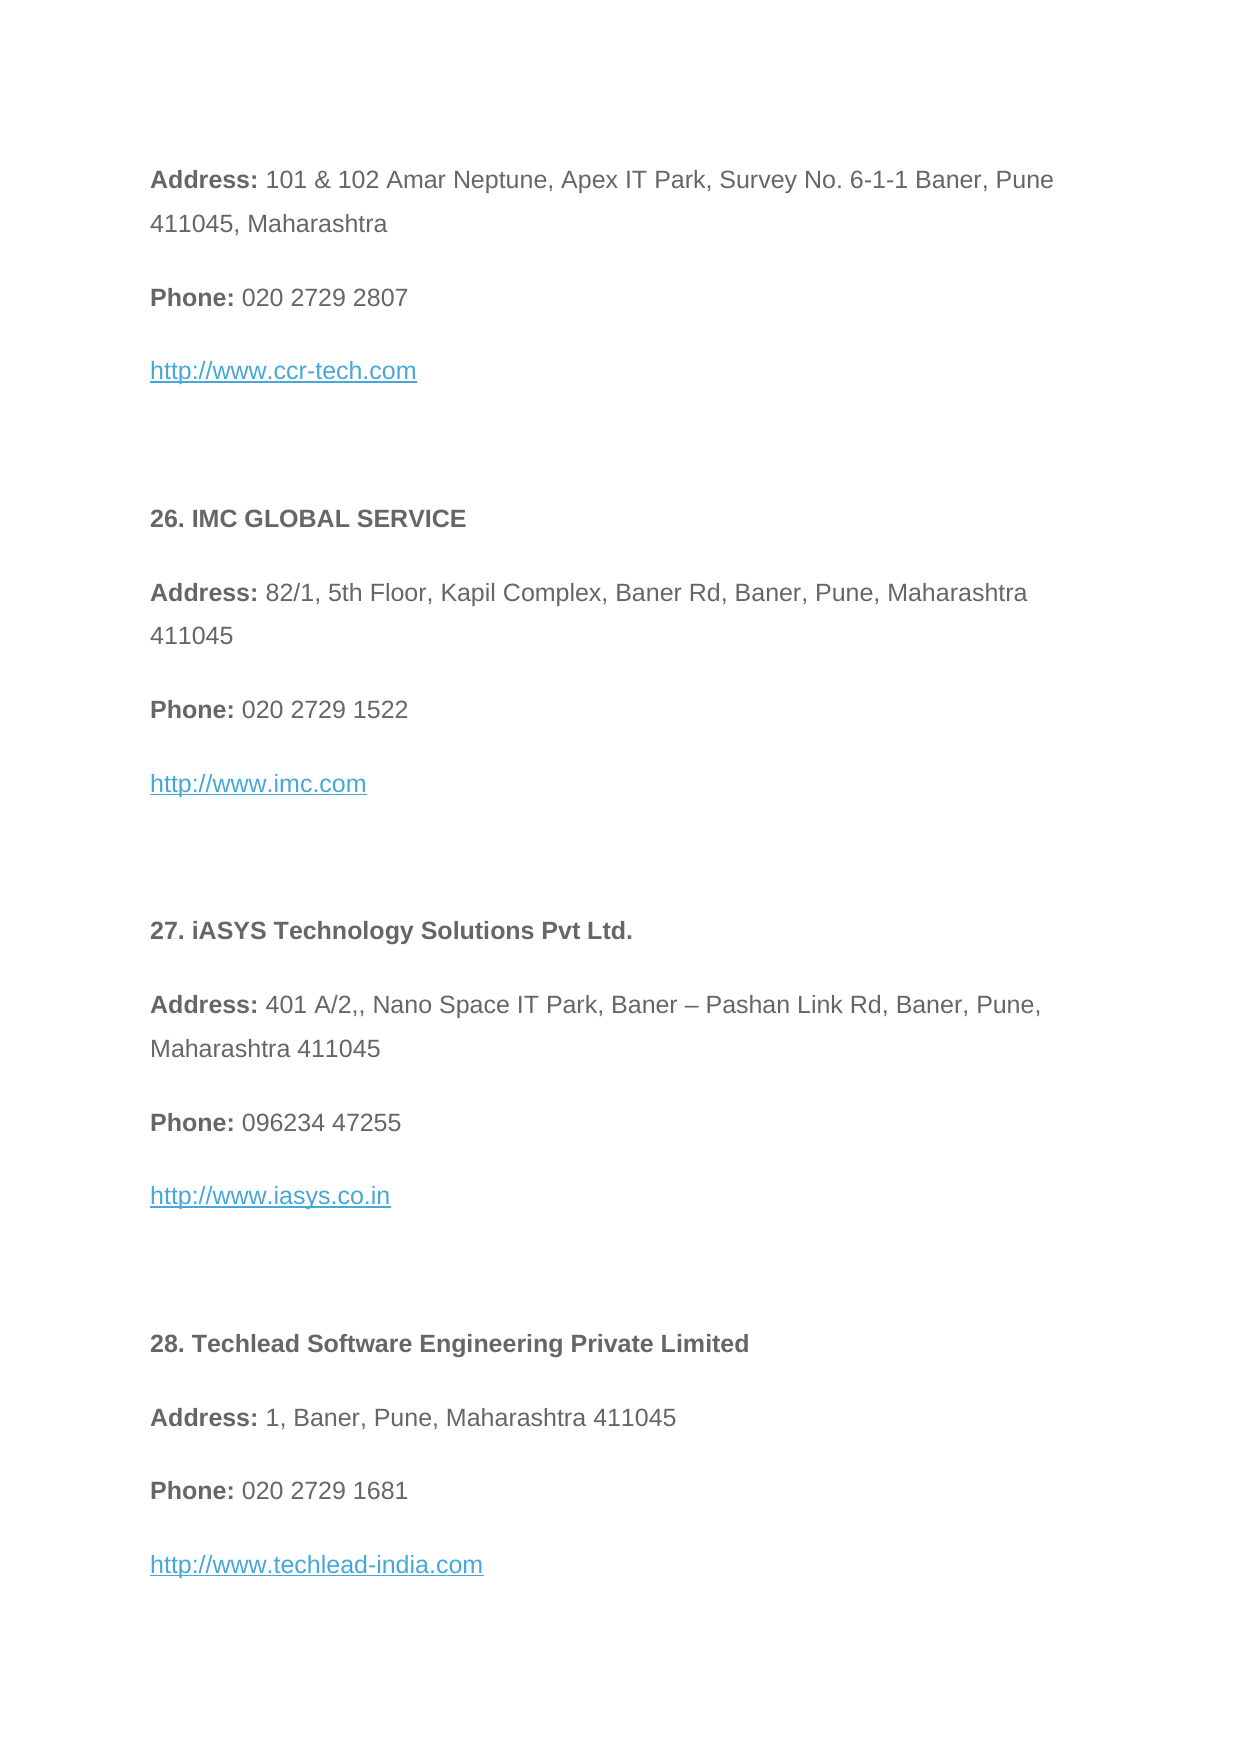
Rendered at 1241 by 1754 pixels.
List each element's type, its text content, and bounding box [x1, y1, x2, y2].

text http://www.iasys.co.in [150, 1166, 1090, 1210]
text Phone: 096234 47255 [150, 1092, 1090, 1136]
text Address: 82/1, 5th Floor, Kapil Complex, Baner Rd, Baner, Pune, Maharashtra 411045 [150, 562, 1090, 650]
text 28. Techlead Software Engineering Private Limited [150, 1314, 1090, 1357]
text Phone: 020 2729 2807 [150, 267, 1090, 311]
text Phone: 020 2729 1522 [150, 680, 1090, 724]
text Address: 401 A/2,, Nano Space IT Park, Baner – Pashan Link Rd, Baner, Pune, Maharashtra 411045 [150, 975, 1090, 1062]
text 26. IMC GLOBAL SERVICE [150, 489, 1090, 532]
text 27. iASYS Technology Solutions Pvt Ltd. [150, 901, 1090, 945]
text Phone: 020 2729 1681 [150, 1461, 1090, 1505]
text http://www.techlead-india.com [150, 1535, 1090, 1579]
text Address: 1, Baner, Pune, Maharashtra 411045 [150, 1387, 1090, 1431]
text http://www.imc.com [150, 754, 1090, 797]
text Address: 101 & 102 Amar Neptune, Apex IT Park, Survey No. 6-1-1 Baner, Pune 411045, Maharashtra [150, 150, 1090, 237]
text http://www.ccr-tech.com [150, 341, 1090, 385]
